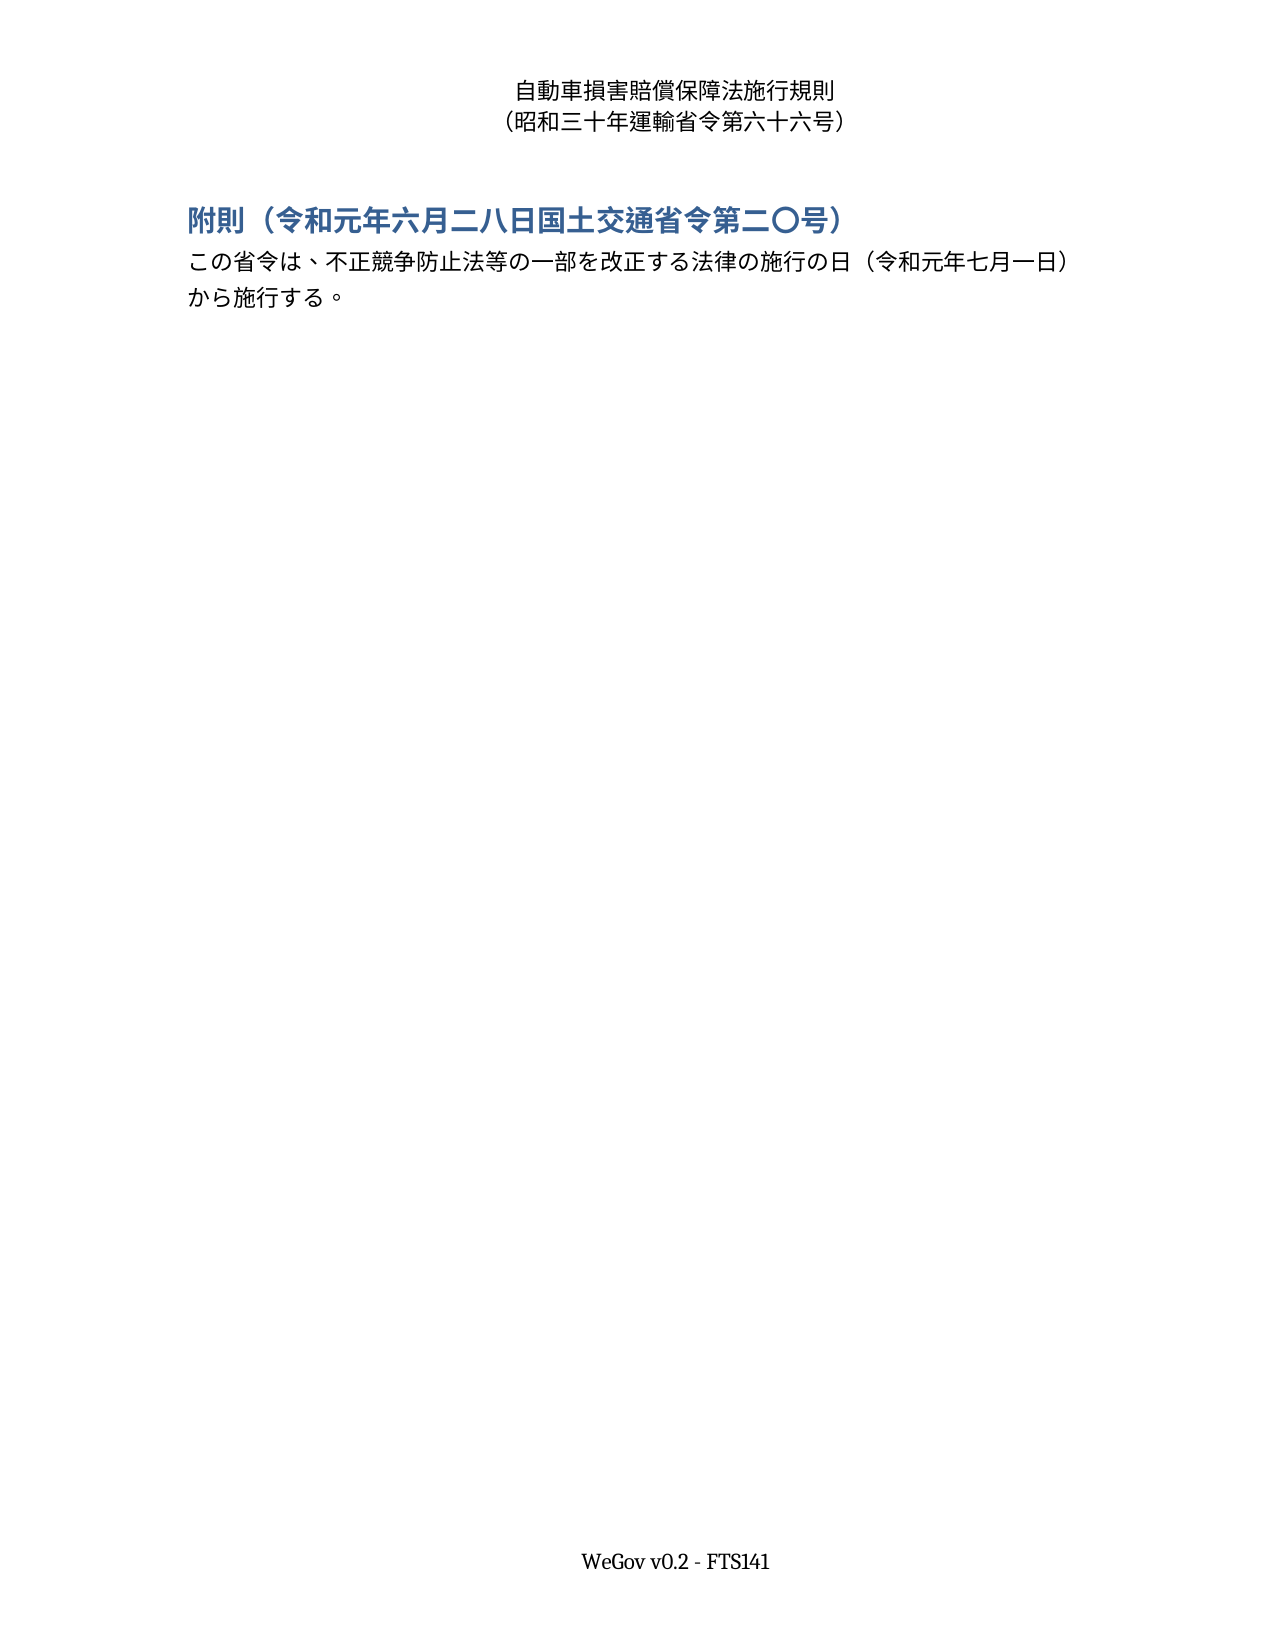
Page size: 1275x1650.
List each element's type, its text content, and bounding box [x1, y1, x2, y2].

subtitle 附則（令和元年六月二八日国土交通省令第二〇号） [187, 200, 1087, 240]
text この省令は、不正競争防止法等の一部を改正する法律の施行の日（令和元年七月一日）から施行する。 [187, 246, 1087, 313]
